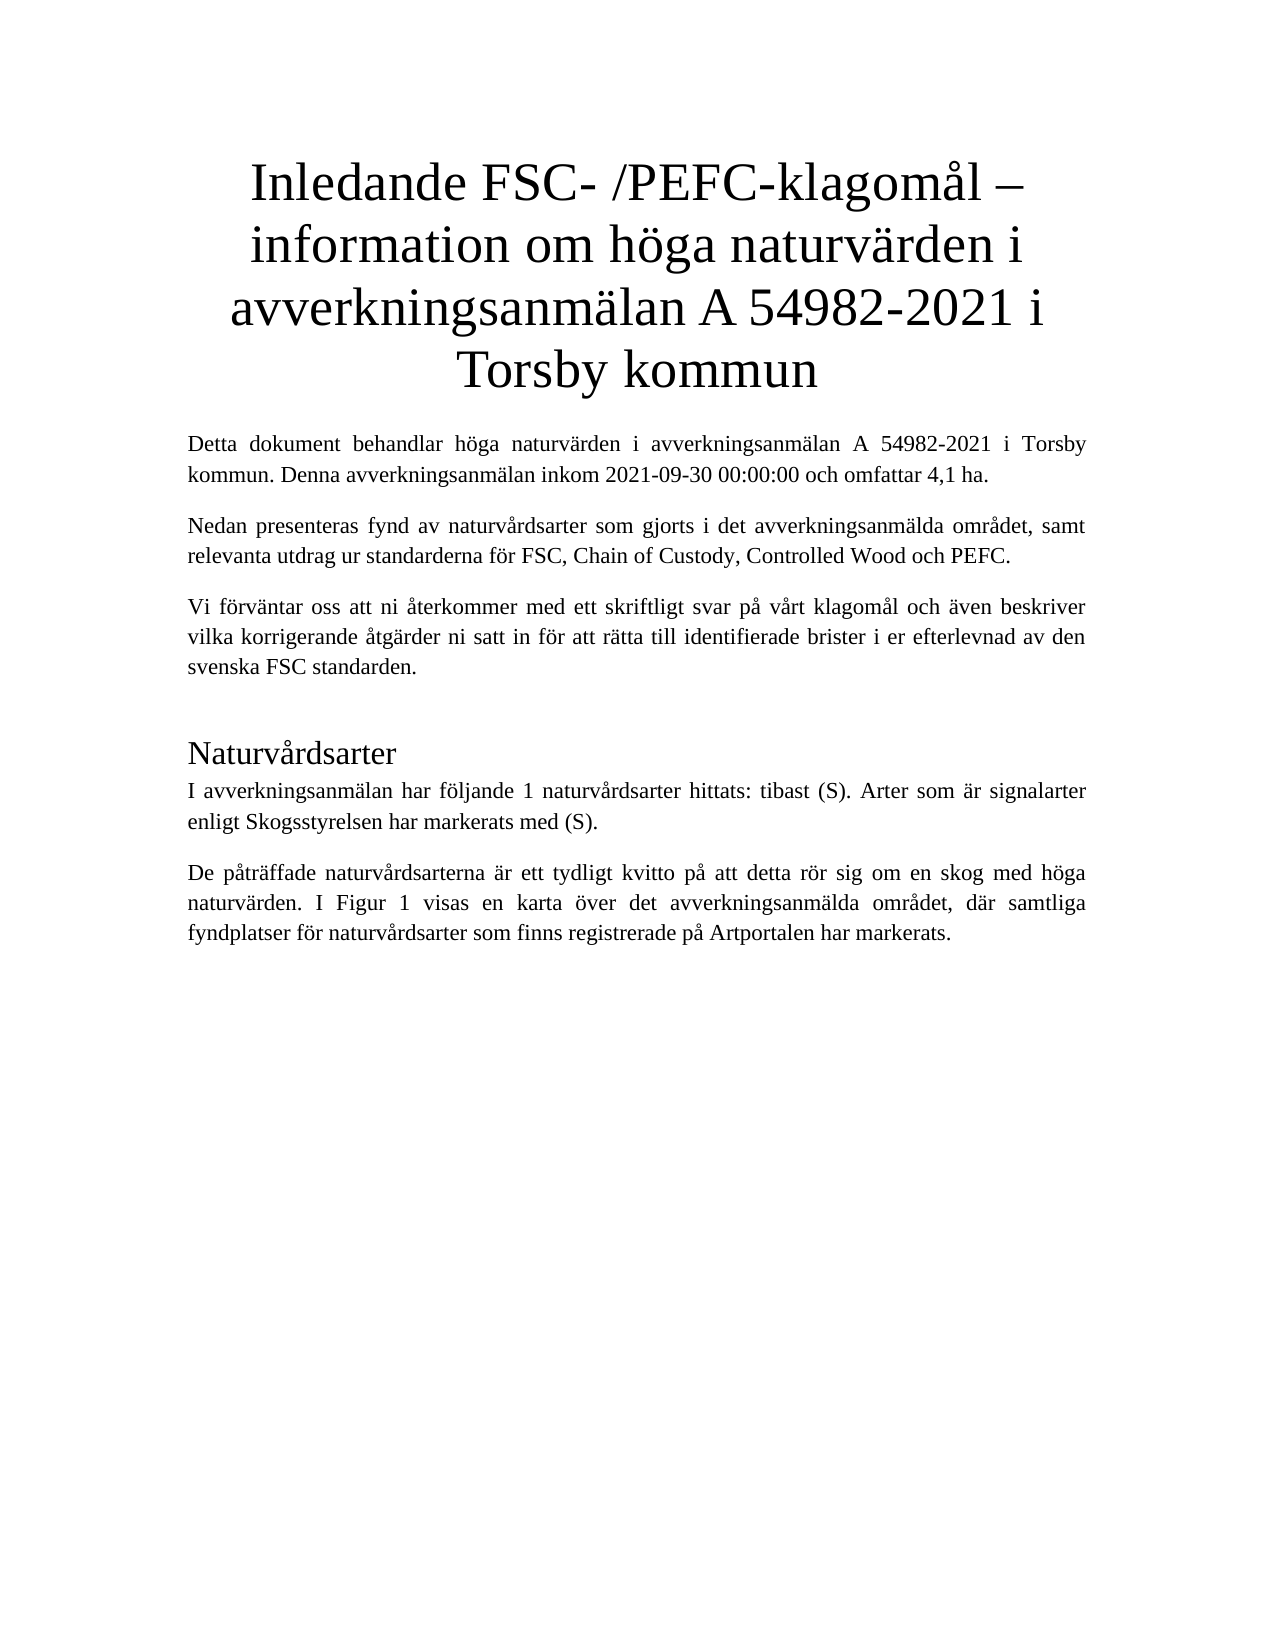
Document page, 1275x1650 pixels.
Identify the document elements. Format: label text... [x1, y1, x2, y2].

text I avverkningsanmälan har följande 1 naturvårdsarter hittats: tibast (S). Arter som är signalarter enligt Skogsstyrelsen har markerats med (S). [187, 778, 1087, 834]
subtitle Naturvårdsarter [187, 733, 1087, 772]
text Detta dokument behandlar höga naturvärden i avverkningsanmälan A 54982-2021 i Torsby kommun. Denna avverkningsanmälan inkom 2021-09-30 00:00:00 och omfattar 4,1 ha. [187, 430, 1087, 487]
text Nedan presenteras fynd av naturvårdsarter som gjorts i det avverkningsanmälda området, samt relevanta utdrag ur standarderna för FSC, Chain of Custody, Controlled Wood och PEFC. [187, 512, 1087, 568]
title Inledande FSC- /PEFC-klagomål – information om höga naturvärden i avverkningsanmälan A 54982-2021 i Torsby kommun [187, 150, 1087, 399]
text De påträffade naturvårdsarterna är ett tydligt kvitto på att detta rör sig om en skog med höga naturvärden. I Figur 1 visas en karta över det avverkningsanmälda området, där samtliga fyndplatser för naturvårdsarter som finns registrerade på Artportalen har markerats. [187, 859, 1087, 946]
text Vi förväntar oss att ni återkommer med ett skriftligt svar på vårt klagomål och även beskriver vilka korrigerande åtgärder ni satt in för att rätta till identifierade brister i er efterlevnad av den svenska FSC standarden. [187, 593, 1087, 680]
